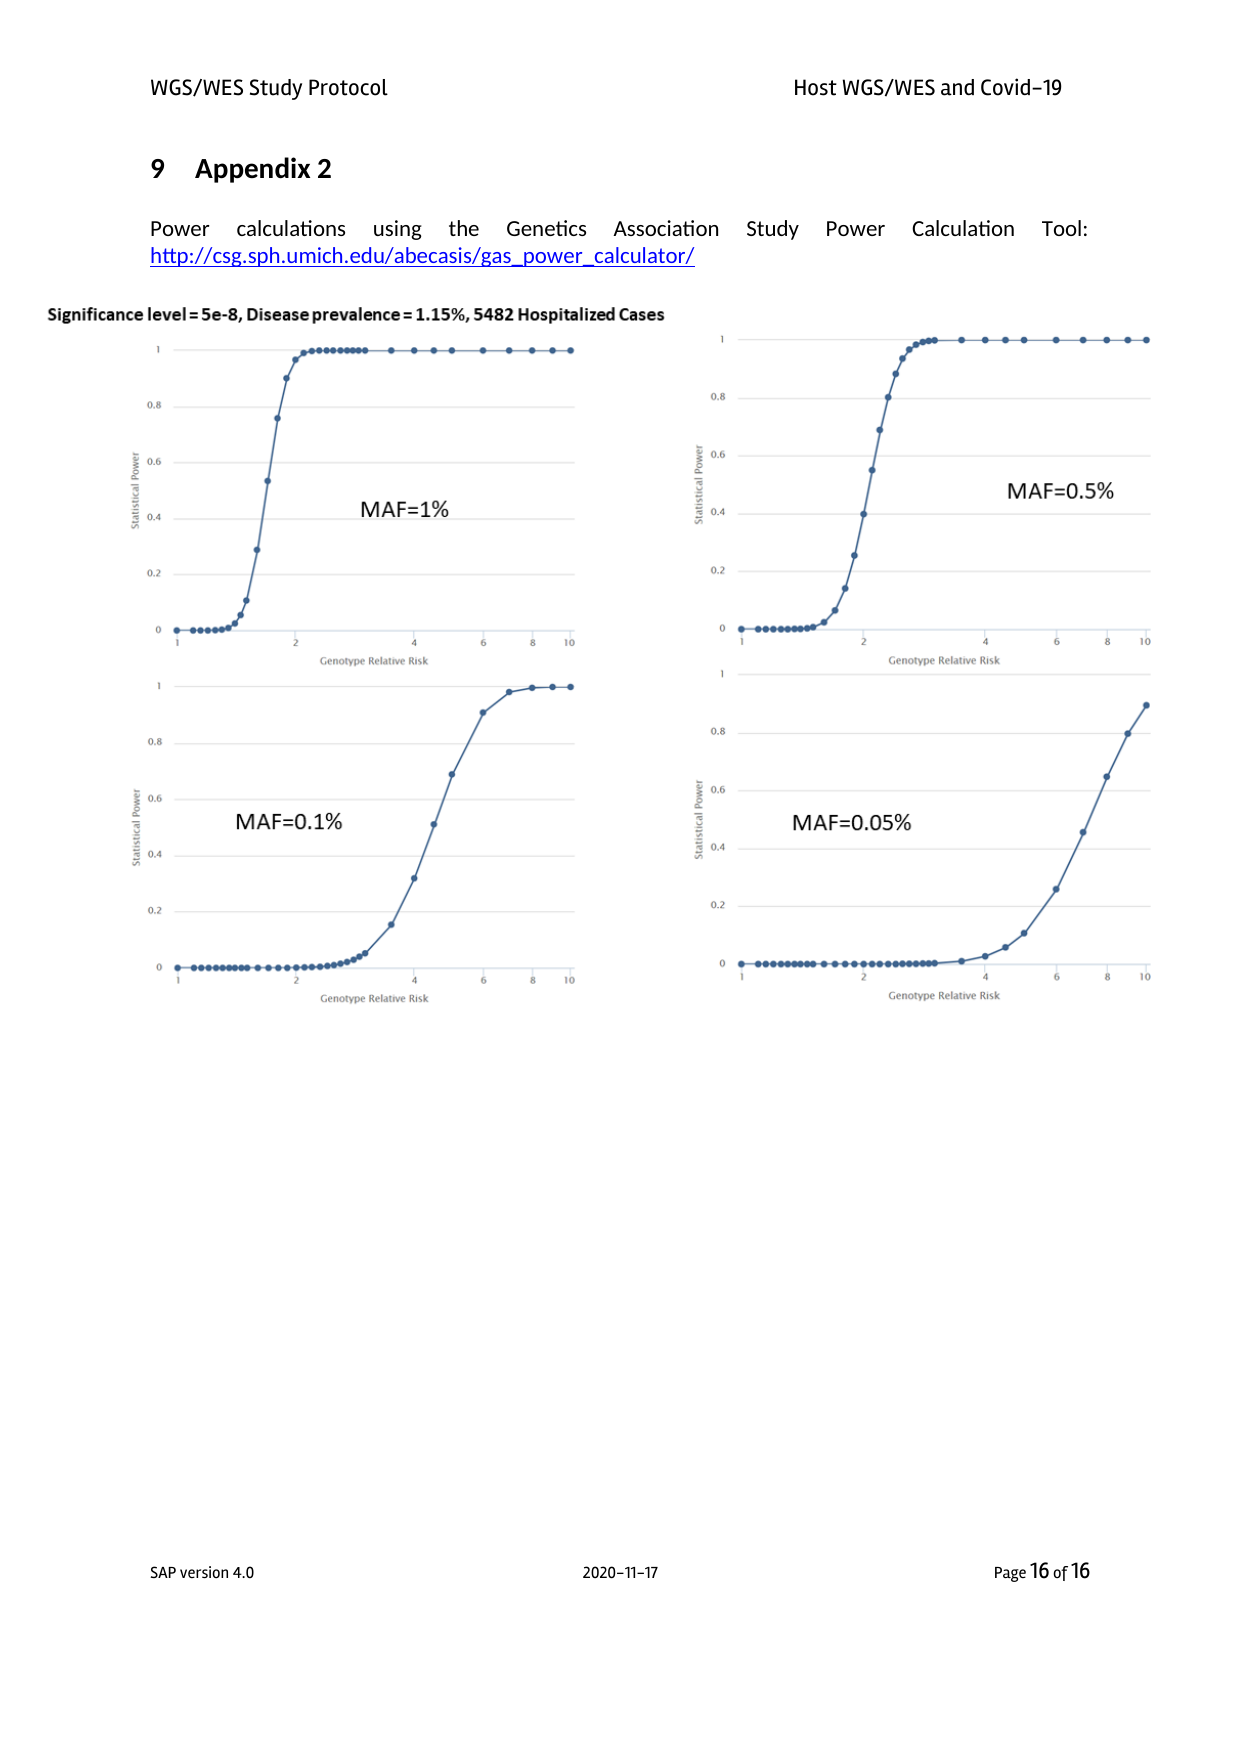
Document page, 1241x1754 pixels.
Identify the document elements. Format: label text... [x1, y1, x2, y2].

picture [38, 298, 1190, 1035]
text Power calculations using the Genetics Association Study Power Calculation Tool: http://csg.sph.umich.edu/abecasis/gas_power_calculator/ [150, 214, 1090, 270]
subtitle Appendix 2 [150, 150, 1090, 186]
